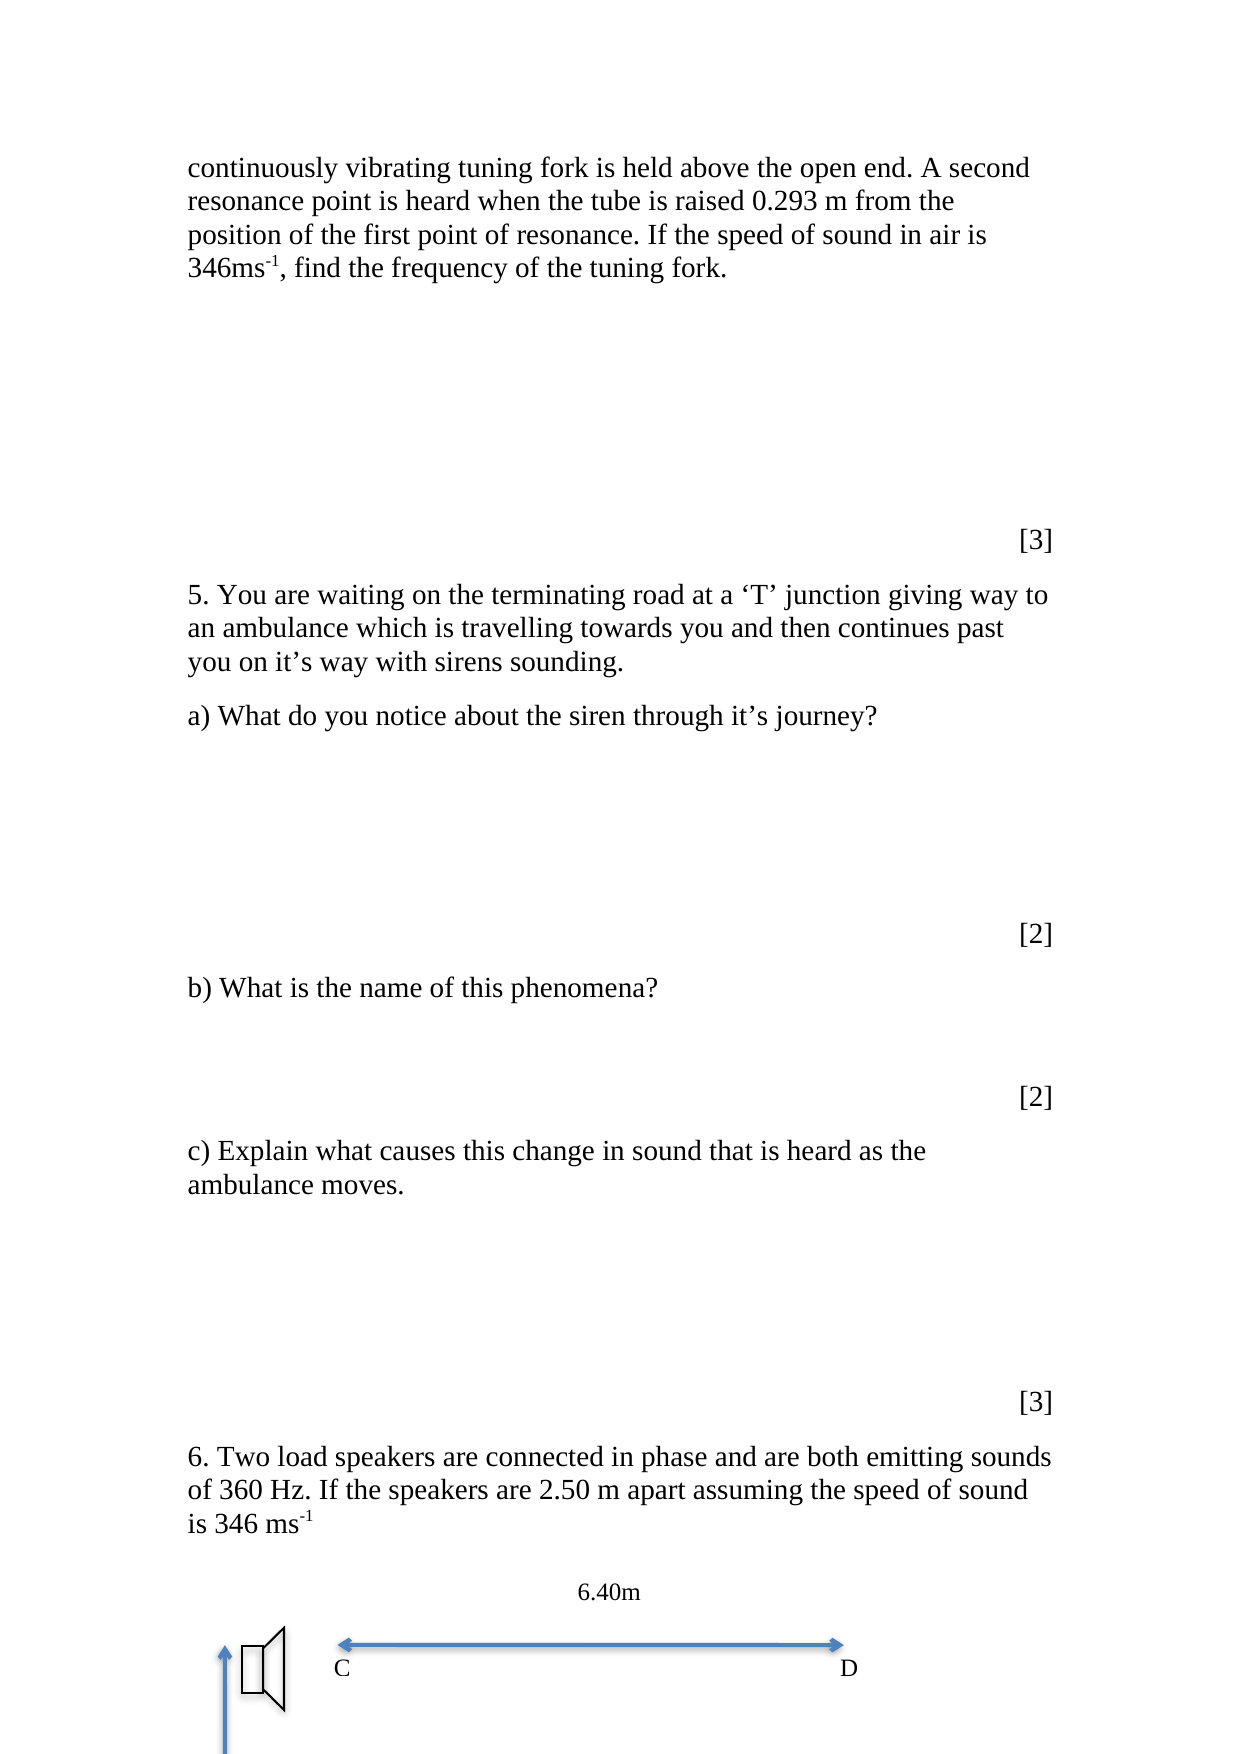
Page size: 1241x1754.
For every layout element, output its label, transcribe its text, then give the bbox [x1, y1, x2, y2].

text 5. You are waiting on the terminating road at a ‘T’ junction giving way to an ambulance which is travelling towards you and then continues past you on it’s way with sirens sounding. [187, 577, 1053, 677]
text [3] [187, 1384, 1053, 1418]
text [2] [187, 1079, 1053, 1112]
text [187, 150, 1053, 284]
text [3] [187, 522, 1053, 556]
text 6. Two load speakers are connected in phase and are both emitting sounds of 360 Hz. If the speakers are 2.50 m apart assuming the speed of sound is 346 ms-1 [187, 1439, 1053, 1539]
text [2] [187, 916, 1053, 949]
text c) Explain what causes this change in sound that is heard as the ambulance moves. [187, 1133, 1053, 1200]
text b) What is the name of this phenomena? [187, 970, 1053, 1004]
text a) What do you notice about the siren through it’s journey? [187, 698, 1053, 732]
